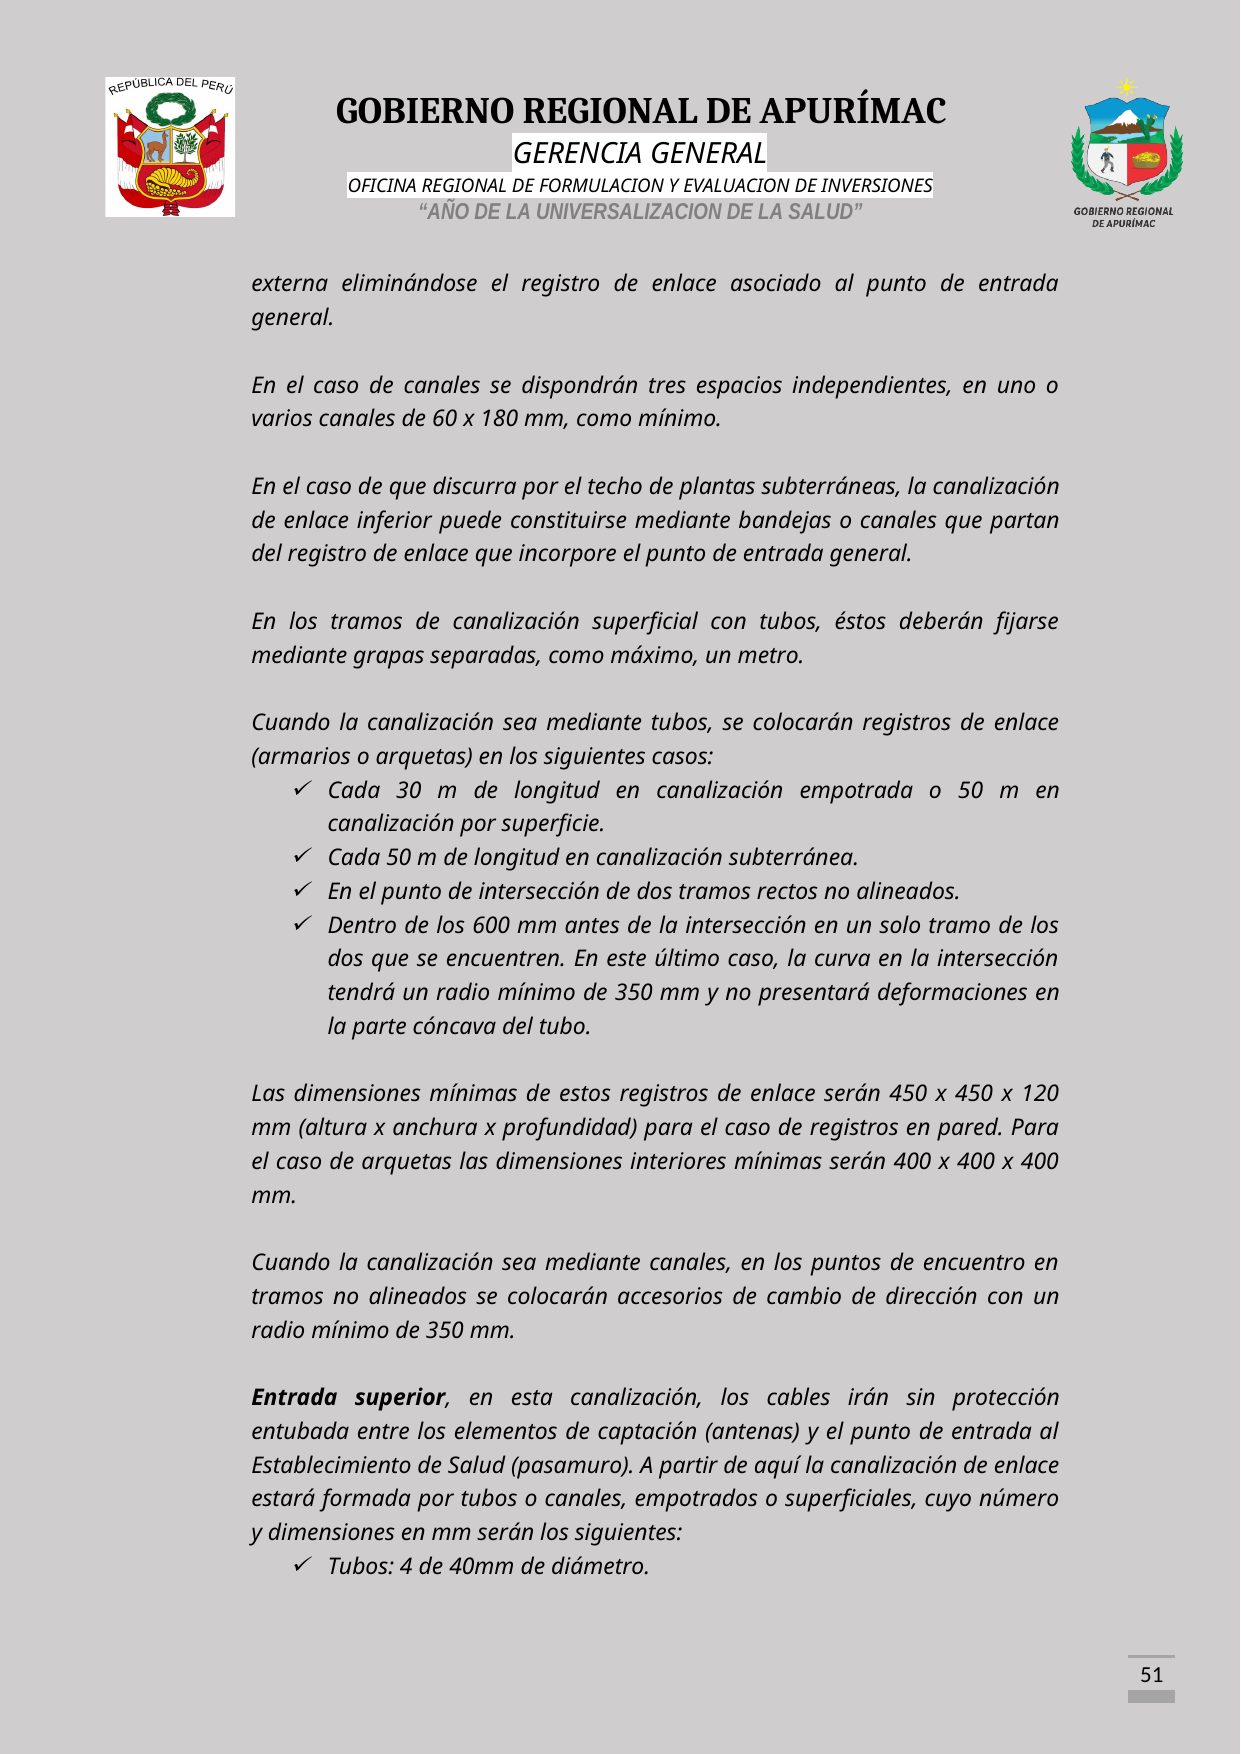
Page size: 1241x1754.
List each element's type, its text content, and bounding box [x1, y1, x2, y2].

list Cada 30 m de longitud en canalización empotrada o 50 m en canalización por superficie. [290, 774, 1063, 839]
text Cuando la canalización sea mediante tubos, se colocarán registros de enlace (armarios o arquetas) en los siguientes casos: [251, 706, 1063, 771]
list Dentro de los 600 mm antes de la intersección en un solo tramo de los dos que se encuentren. En este último caso, la curva en la intersección tendrá un radio mínimo de 350 mm y no presentará deformaciones en la parte cóncava del tubo. [290, 909, 1063, 1041]
text En el caso de que discurra por el techo de plantas subterráneas, la canalización de enlace inferior puede constituirse mediante bandejas o canales que partan del registro de enlace que incorpore el punto de entrada general. [251, 470, 1063, 569]
text Las dimensiones mínimas de estos registros de enlace serán 450 x 450 x 120 mm (altura x anchura x profundidad) para el caso de registros en pared. Para el caso de arquetas las dimensiones interiores mínimas serán 400 x 400 x 400 mm. [251, 1077, 1063, 1210]
list Tubos: 4 de 40mm de diámetro. [290, 1550, 1063, 1581]
list Cada 50 m de longitud en canalización subterránea. [290, 841, 1063, 872]
text En el caso de canales se dispondrán tres espacios independientes, en uno o varios canales de 60 x 180 mm, como mínimo. [251, 369, 1063, 434]
picture [105, 77, 236, 217]
text Entrada superior, en esta canalización, los cables irán sin protección entubada entre los elementos de captación (antenas) y el punto de entrada al Establecimiento de Salud (pasamuro). A partir de aquí la canalización de enlace estará formada por tubos o canales, empotrados o superficiales, cuyo número y dimensiones en mm serán los siguientes: [251, 1381, 1063, 1547]
list En el punto de intersección de dos tramos rectos no alineados. [290, 875, 1063, 906]
text Cuando la canalización sea mediante canales, en los puntos de encuentro en tramos no alineados se colocarán accesorios de cambio de dirección con un radio mínimo de 350 mm. [251, 1246, 1063, 1345]
picture [1070, 75, 1184, 227]
text En los tramos de canalización superficial con tubos, éstos deberán fijarse mediante grapas separadas, como máximo, un metro. [251, 605, 1063, 670]
